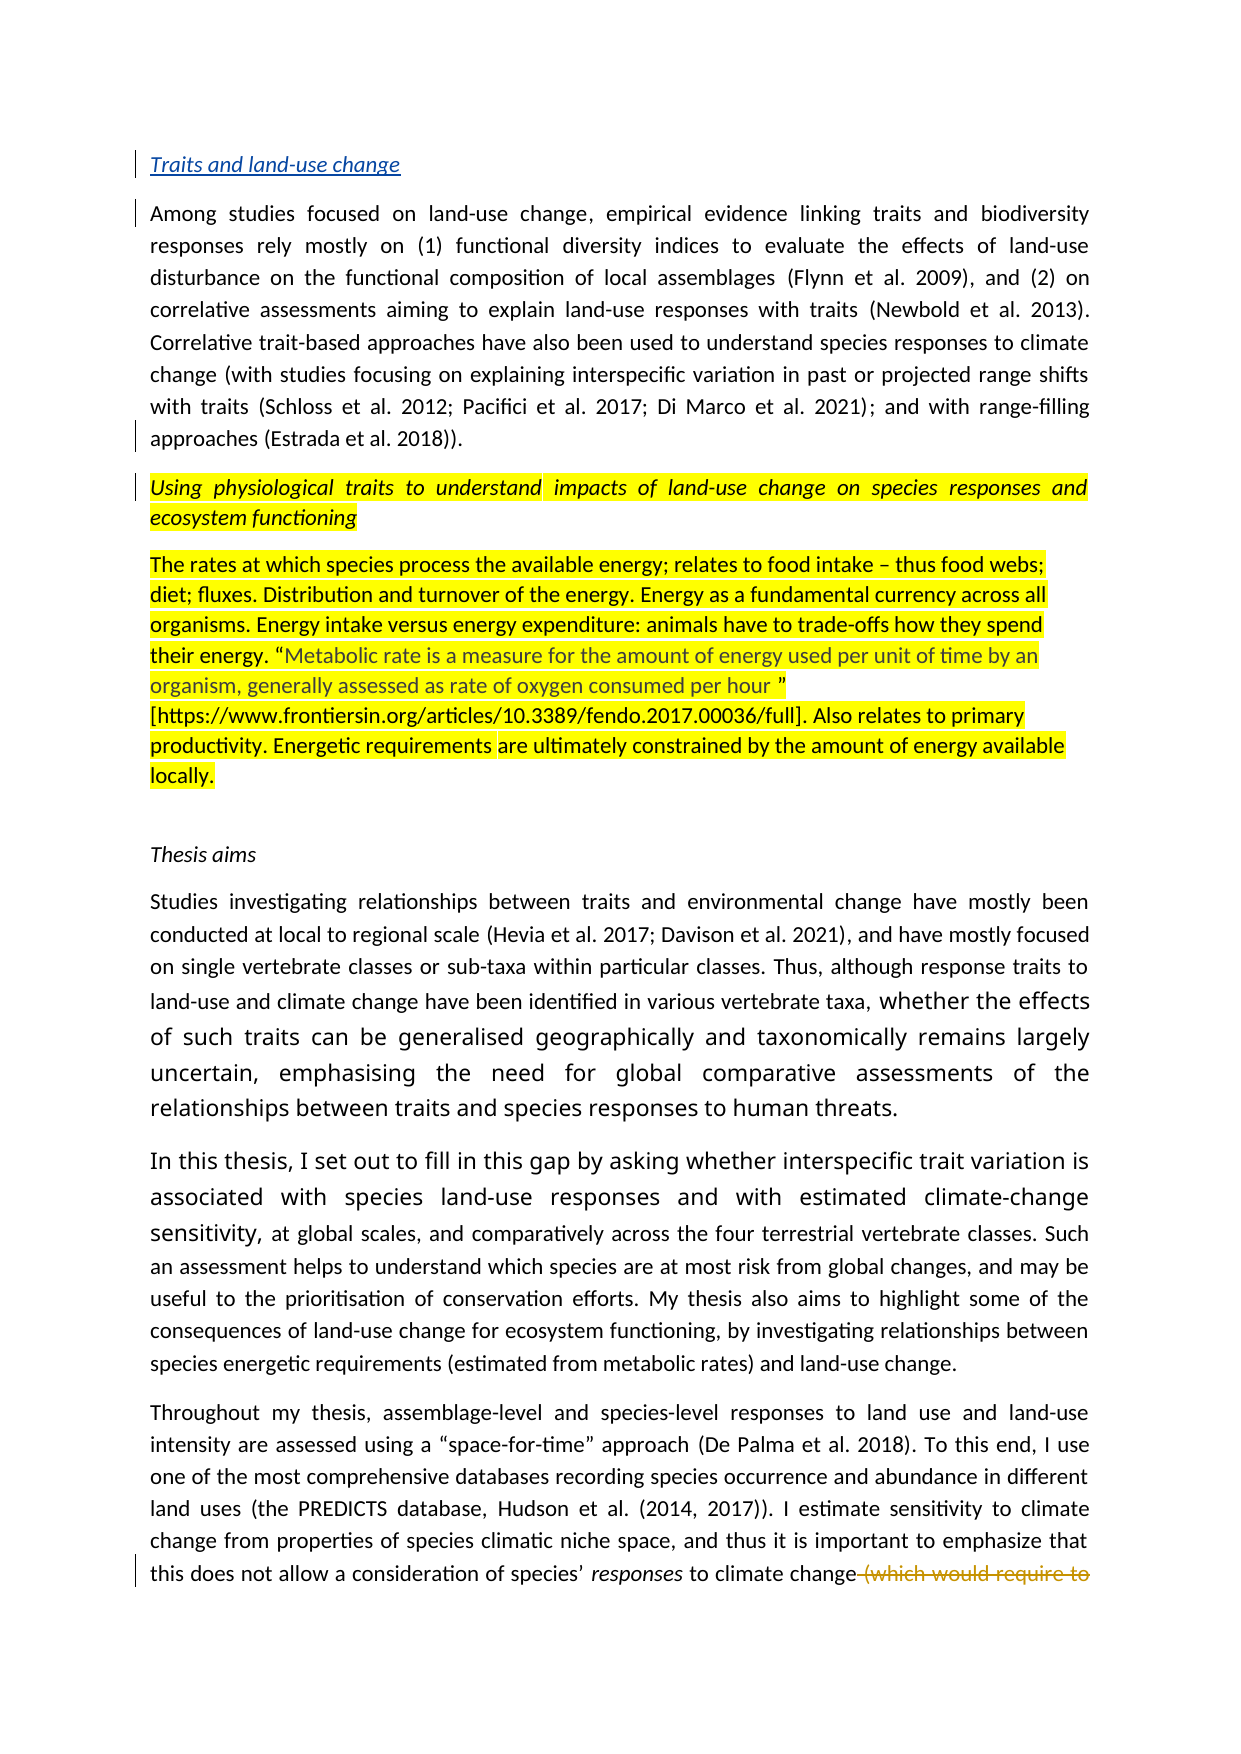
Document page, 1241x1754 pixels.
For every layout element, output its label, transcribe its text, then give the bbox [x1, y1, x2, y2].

text Using physiological traits to understand impacts of land-use change on species responses and ecosystem functioning [150, 473, 1090, 531]
text In this thesis, I set out to fill in this gap by asking whether interspecific trait variation is associated with species land-use responses and with estimated climate-change sensitivity, at global scales, and comparatively across the four terrestrial vertebrate classes. Such an assessment helps to understand which species are at most risk from global changes, and may be useful to the prioritisation of conservation efforts. My thesis also aims to highlight some of the consequences of land-use change for ecosystem functioning, by investigating relationships between species energetic requirements (estimated from metabolic rates) and land-use change. [150, 1145, 1090, 1377]
text The rates at which species process the available energy; relates to food intake – thus food webs; diet; fluxes. Distribution and turnover of the energy. Energy as a fundamental currency across all organisms. Energy intake versus energy expenditure: animals have to trade-offs how they spend their energy. “Metabolic rate is a measure for the amount of energy used per unit of time by an organism, generally assessed as rate of oxygen consumed per hour ” [https://www.frontiersin.org/articles/10.3389/fendo.2017.00036/full]. Also relates to primary productivity. Energetic requirements are ultimately constrained by the amount of energy available locally. [150, 550, 1090, 789]
text Studies investigating relationships between traits and environmental change have mostly been conducted at local to regional scale (Hevia et al. 2017; Davison et al. 2021), and have mostly focused on single vertebrate classes or sub-taxa within particular classes. Thus, although response traits to land-use and climate change have been identified in various vertebrate taxa, whether the effects of such traits can be generalised geographically and taxonomically remains largely uncertain, emphasising the need for global comparative assessments of the relationships between traits and species responses to human threats. [150, 887, 1090, 1124]
text Thesis aims [150, 841, 1090, 869]
